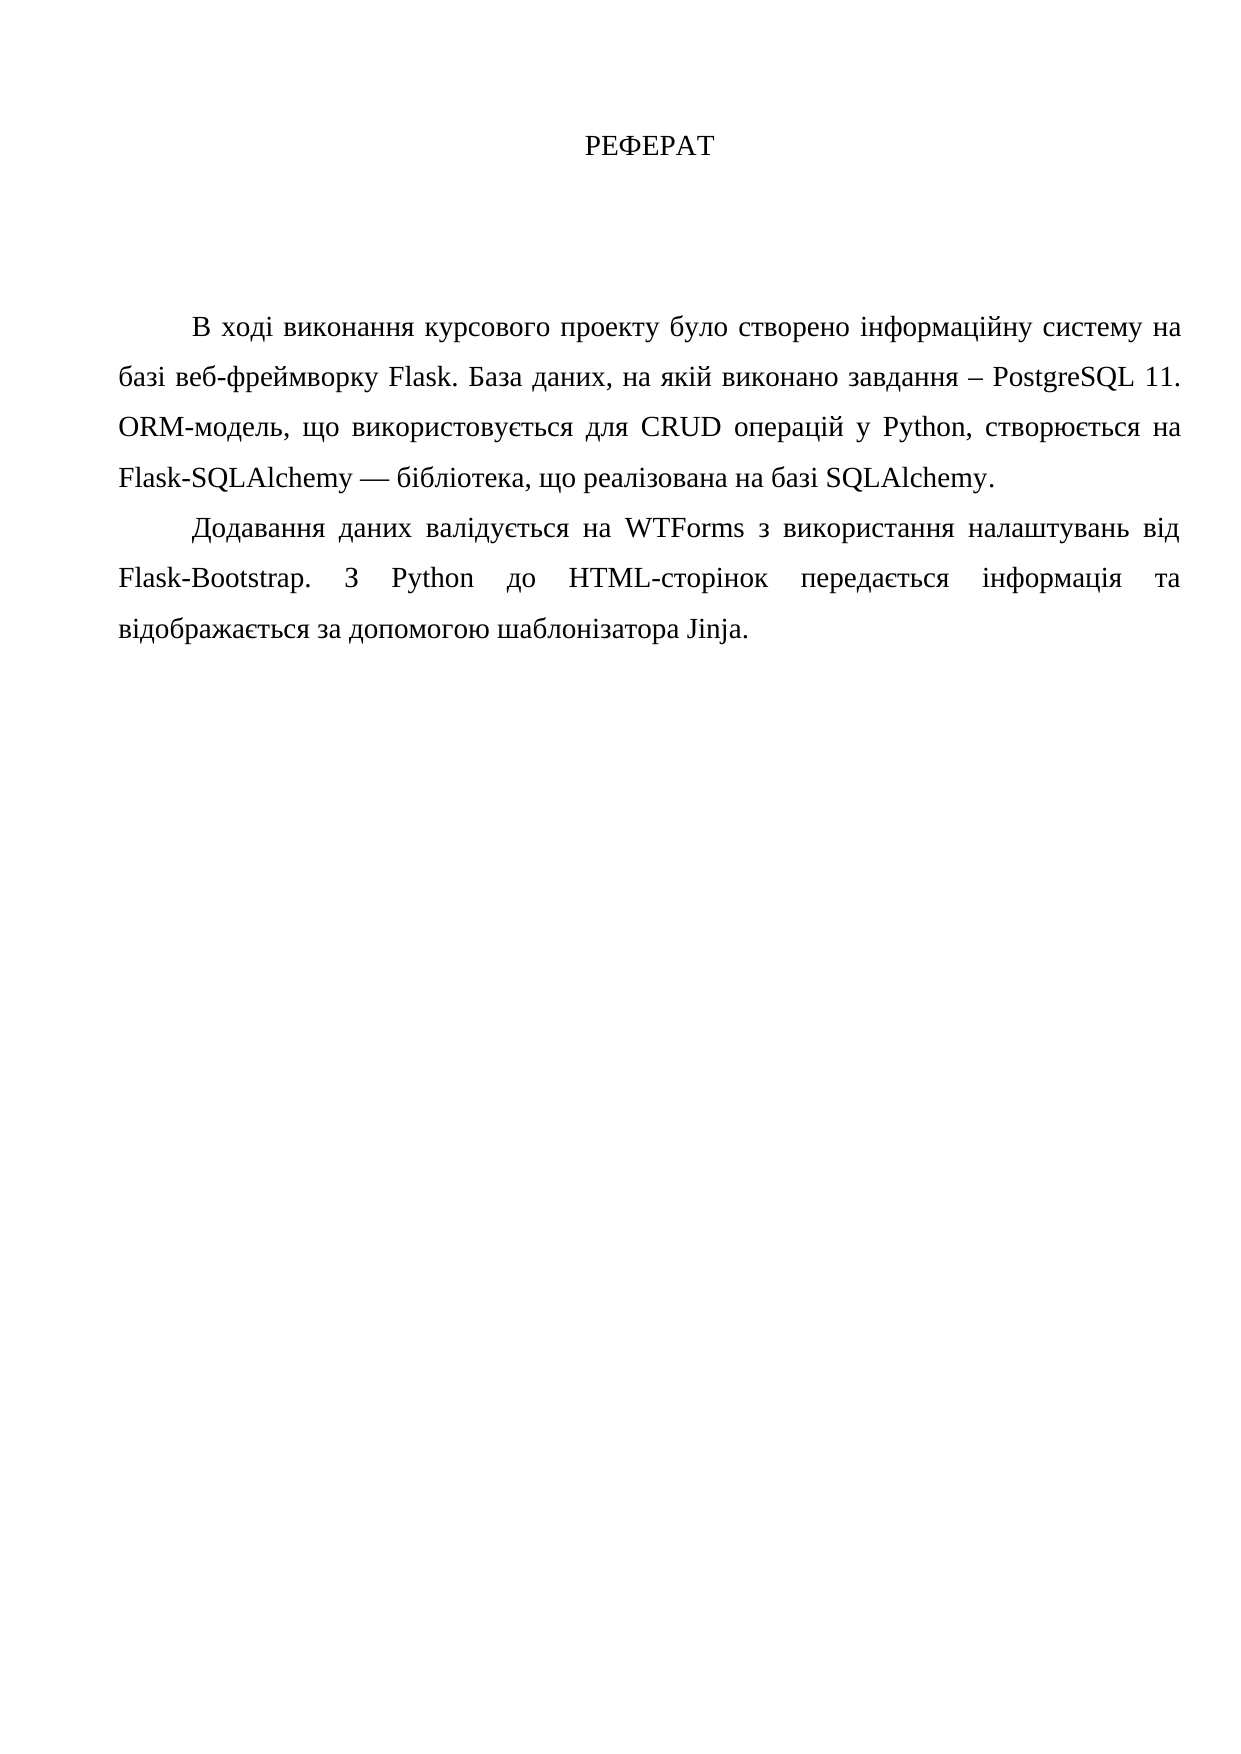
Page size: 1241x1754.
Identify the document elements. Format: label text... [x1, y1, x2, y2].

text В ході виконання курсового проекту було створено інформаційну систему на базі веб-фреймворку Flask. База даних, на якій виконано завдання – PostgreSQL 11. ORM-модель, що використовується для CRUD операцій у Python, створюється на Flask-SQLAlchemy — бібліотека, що реалізована на базі SQLAlchemy. [118, 309, 1182, 493]
text РЕФЕРАТ [241, 128, 1058, 162]
text Додавання даних валідується на WTForms з використання налаштувань від Flask-Bootstrap. З Python до HTML-сторінок передається інформація та відображається за допомогою шаблонізатора Jinja. [118, 510, 1181, 644]
